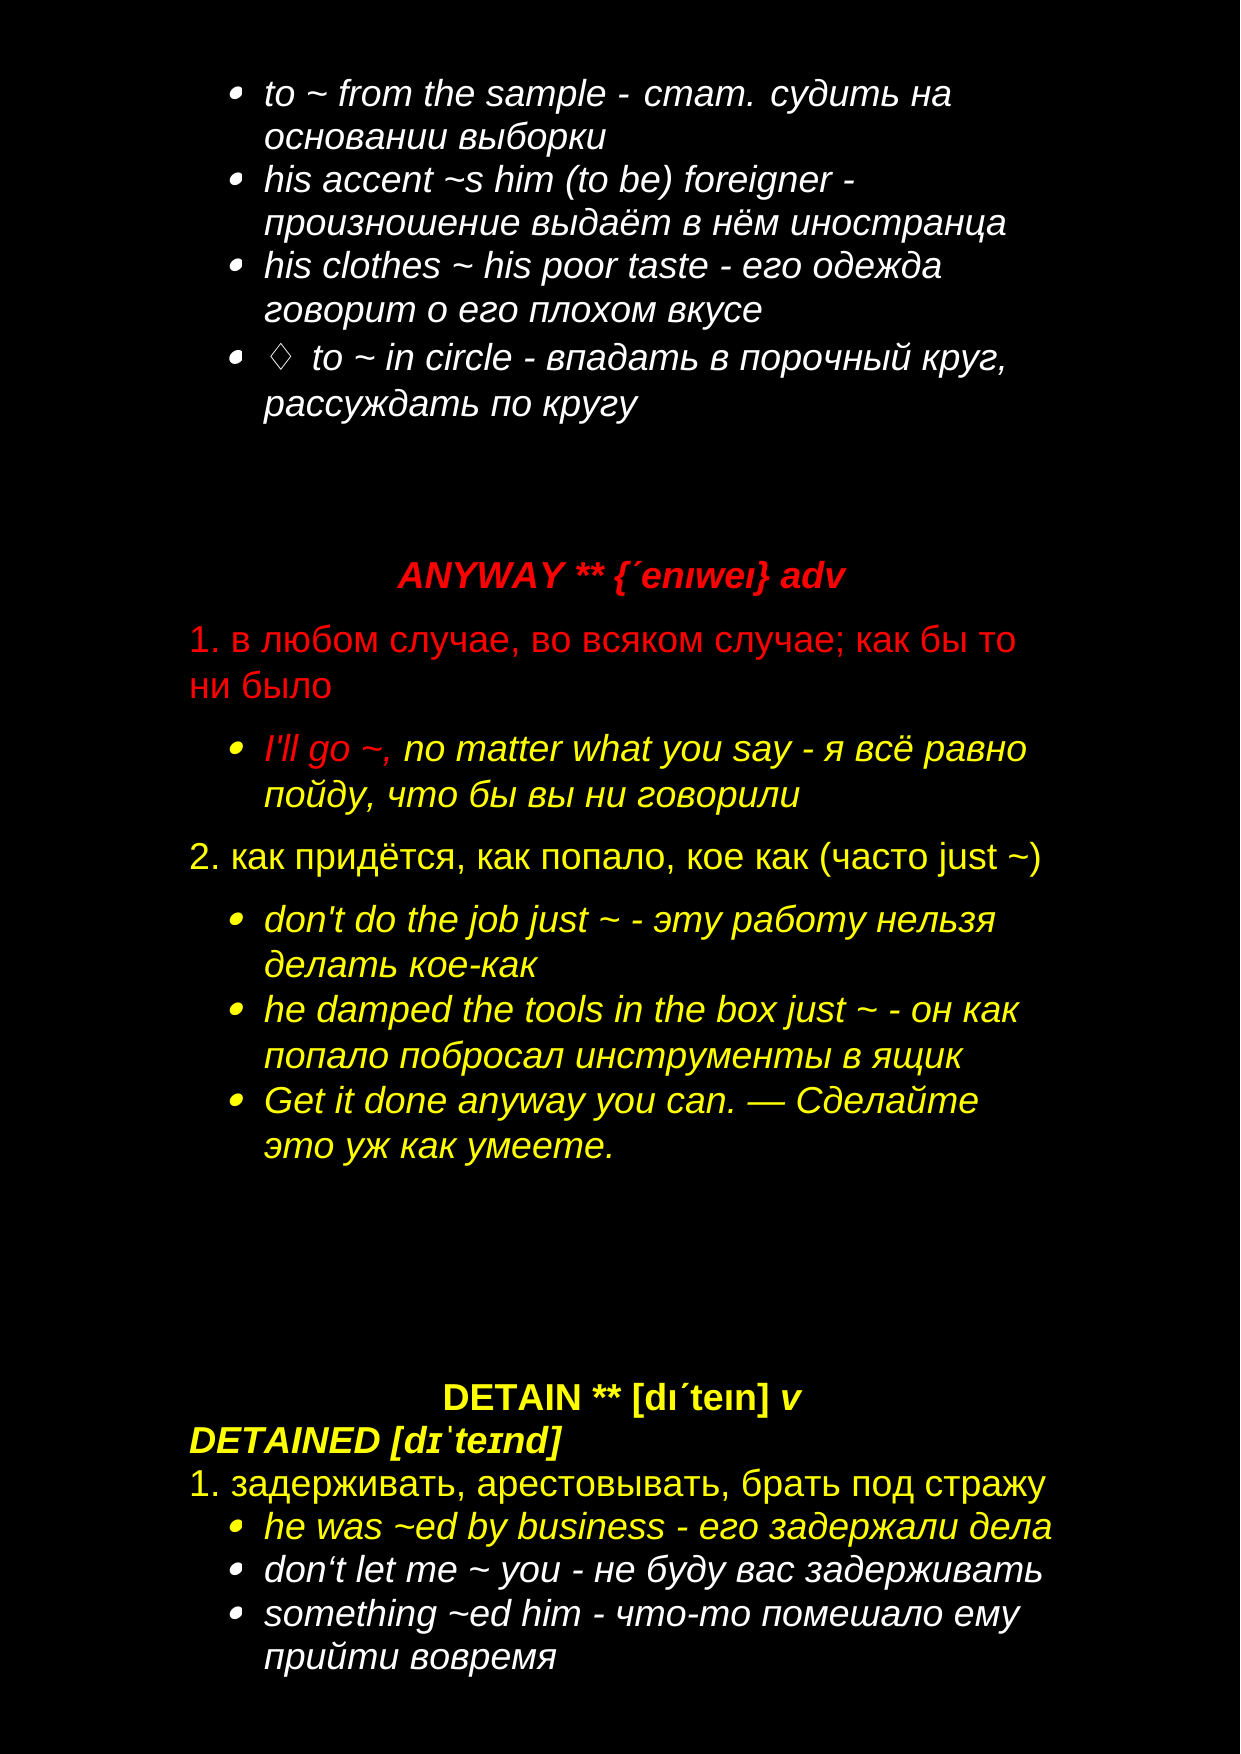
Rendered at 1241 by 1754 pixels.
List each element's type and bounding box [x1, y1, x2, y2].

table_header [182, 62, 1064, 1686]
